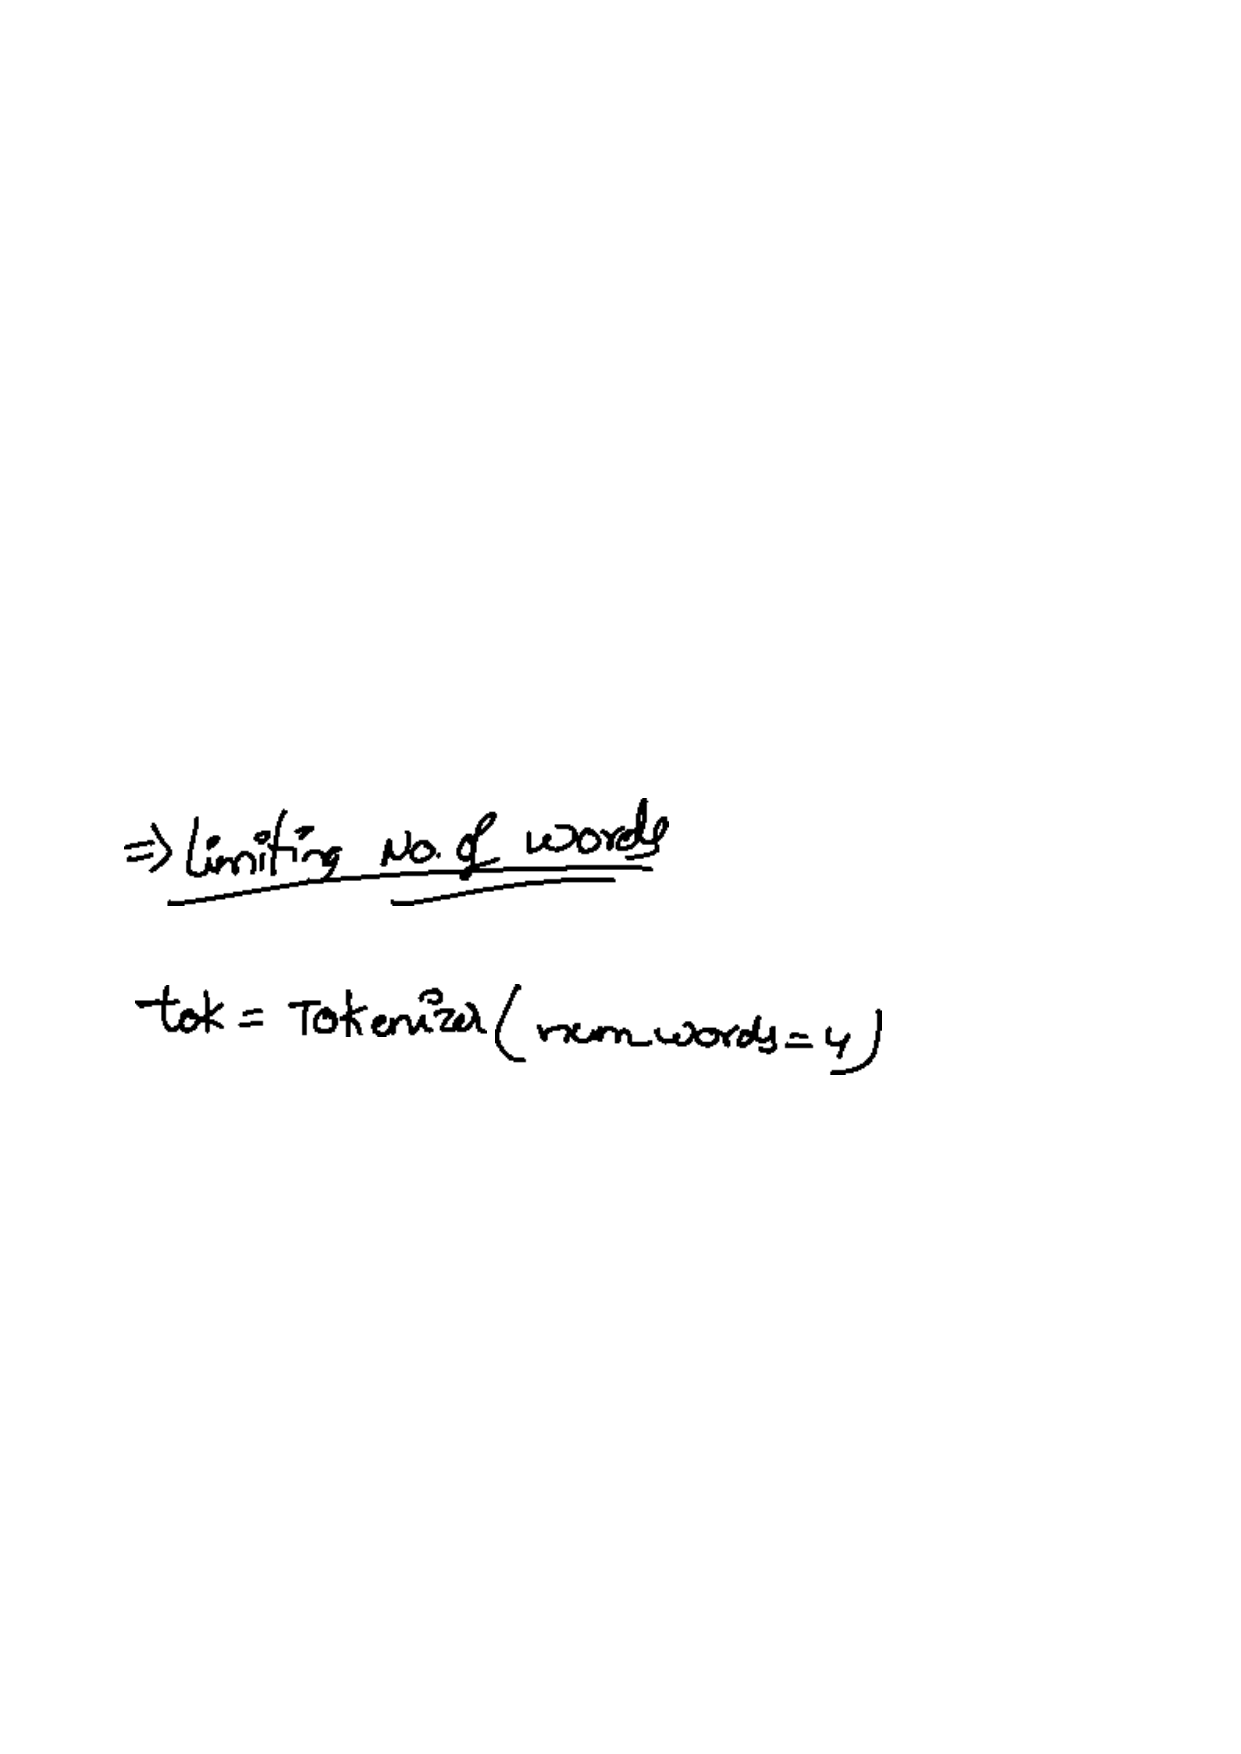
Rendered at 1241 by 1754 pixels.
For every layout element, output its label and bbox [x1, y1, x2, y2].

picture [124, 798, 669, 906]
picture [495, 984, 882, 1075]
picture [135, 985, 487, 1037]
